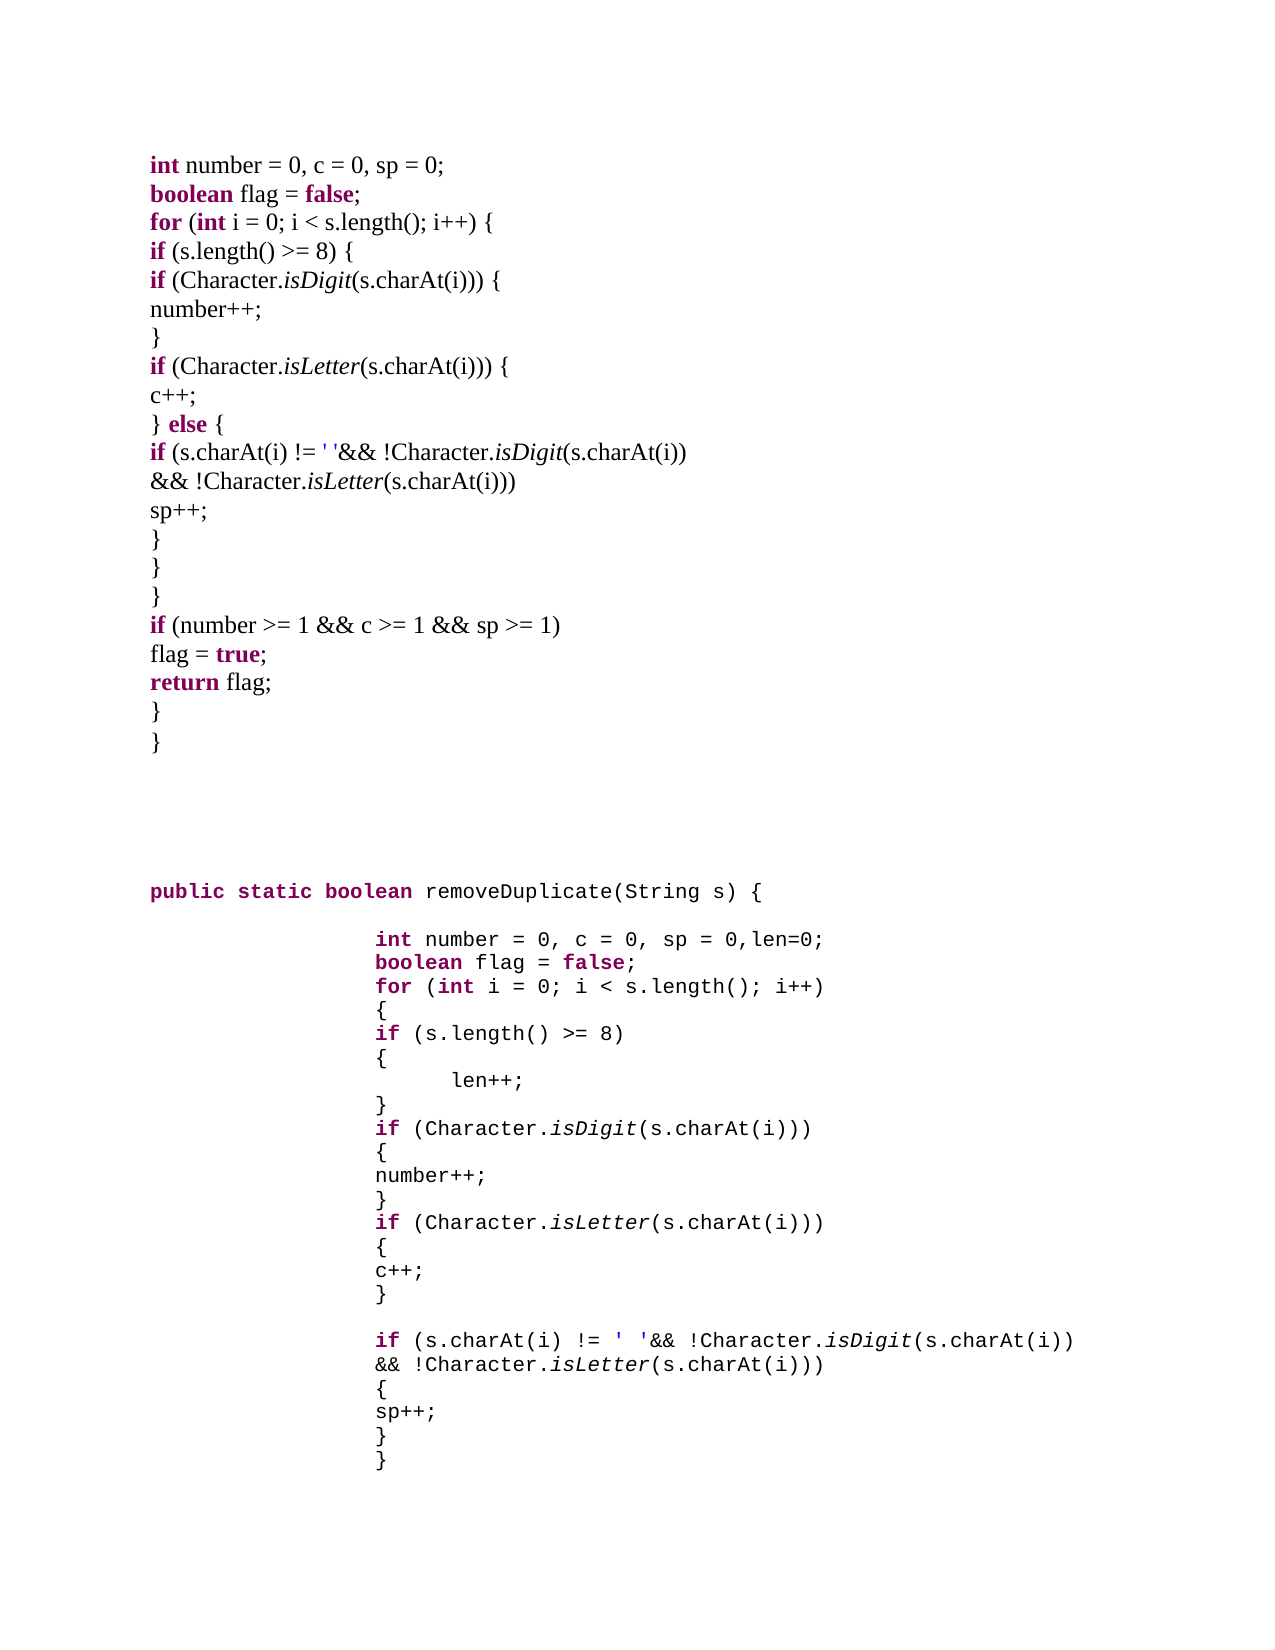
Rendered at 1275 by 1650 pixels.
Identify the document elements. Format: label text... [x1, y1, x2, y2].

text sp++; [150, 495, 1125, 524]
text public static boolean removeDuplicate(String s) { [150, 881, 1125, 905]
text if (Character.isDigit(s.charAt(i))) { [150, 265, 1125, 294]
text } [150, 552, 1125, 581]
text if (Character.isLetter(s.charAt(i))) [150, 1212, 1125, 1236]
text && !Character.isLetter(s.charAt(i))) [150, 1354, 1125, 1378]
text if (s.length() >= 8) { [150, 236, 1125, 265]
text number++; [150, 1165, 1125, 1189]
text if (s.length() >= 8) [150, 1023, 1125, 1047]
text sp++; [150, 1401, 1125, 1425]
text int number = 0, c = 0, sp = 0,len=0; [150, 928, 1125, 952]
text { [150, 1047, 1125, 1070]
text } [150, 1094, 1125, 1118]
text c++; [150, 1259, 1125, 1283]
text c++; [150, 380, 1125, 409]
text if (number >= 1 && c >= 1 && sp >= 1) [150, 610, 1125, 639]
text } [150, 725, 1125, 756]
text } [150, 1283, 1125, 1307]
text { [150, 1141, 1125, 1165]
text int number = 0, c = 0, sp = 0; [150, 150, 1125, 179]
text if (Character.isLetter(s.charAt(i))) { [150, 351, 1125, 380]
text } [150, 1449, 1125, 1472]
text boolean flag = false; [150, 952, 1125, 976]
text number++; [150, 294, 1125, 322]
text } else { [150, 409, 1125, 437]
text if (Character.isDigit(s.charAt(i))) [150, 1118, 1125, 1141]
text } [150, 581, 1125, 610]
text { [150, 1378, 1125, 1401]
text flag = true; [150, 639, 1125, 667]
text for (int i = 0; i < s.length(); i++) [150, 976, 1125, 999]
text } [150, 1425, 1125, 1449]
text for (int i = 0; i < s.length(); i++) { [150, 207, 1125, 236]
text boolean flag = false; [150, 179, 1125, 207]
text { [150, 999, 1125, 1023]
text len++; [150, 1070, 1125, 1094]
text return flag; [150, 667, 1125, 696]
text } [150, 1189, 1125, 1212]
text { [150, 1236, 1125, 1259]
text } [150, 524, 1125, 552]
text if (s.charAt(i) != ' '&& !Character.isDigit(s.charAt(i)) [150, 1331, 1125, 1354]
text } [150, 322, 1125, 351]
text && !Character.isLetter(s.charAt(i))) [150, 466, 1125, 495]
text } [150, 696, 1125, 725]
text if (s.charAt(i) != ' '&& !Character.isDigit(s.charAt(i)) [150, 437, 1125, 466]
